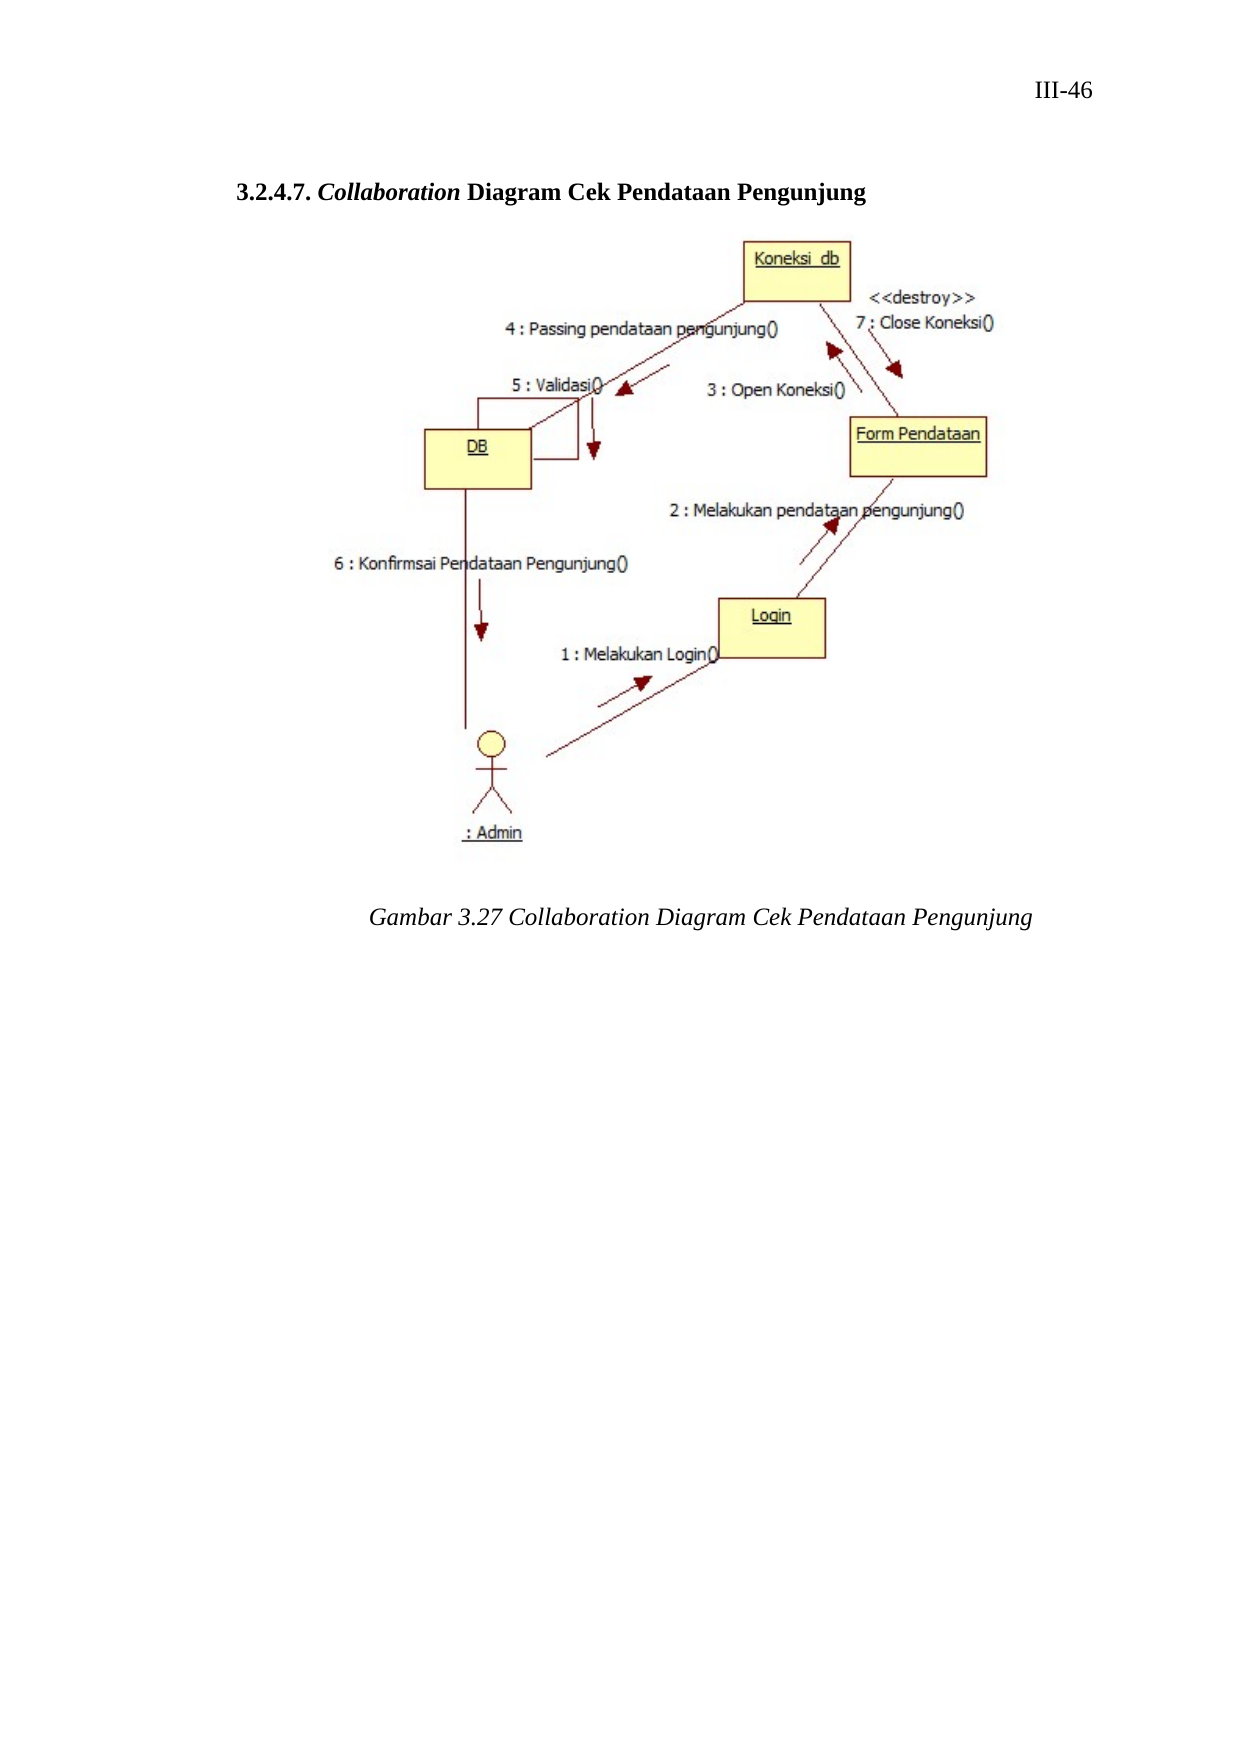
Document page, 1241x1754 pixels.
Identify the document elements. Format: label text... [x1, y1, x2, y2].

text Gambar 3.27 Collaboration Diagram Cek Pendataan Pengunjung [311, 902, 1092, 931]
picture [304, 210, 1025, 878]
subtitle 3.2.4.7. Collaboration Diagram Cek Pendataan Pengunjung [236, 177, 1092, 206]
